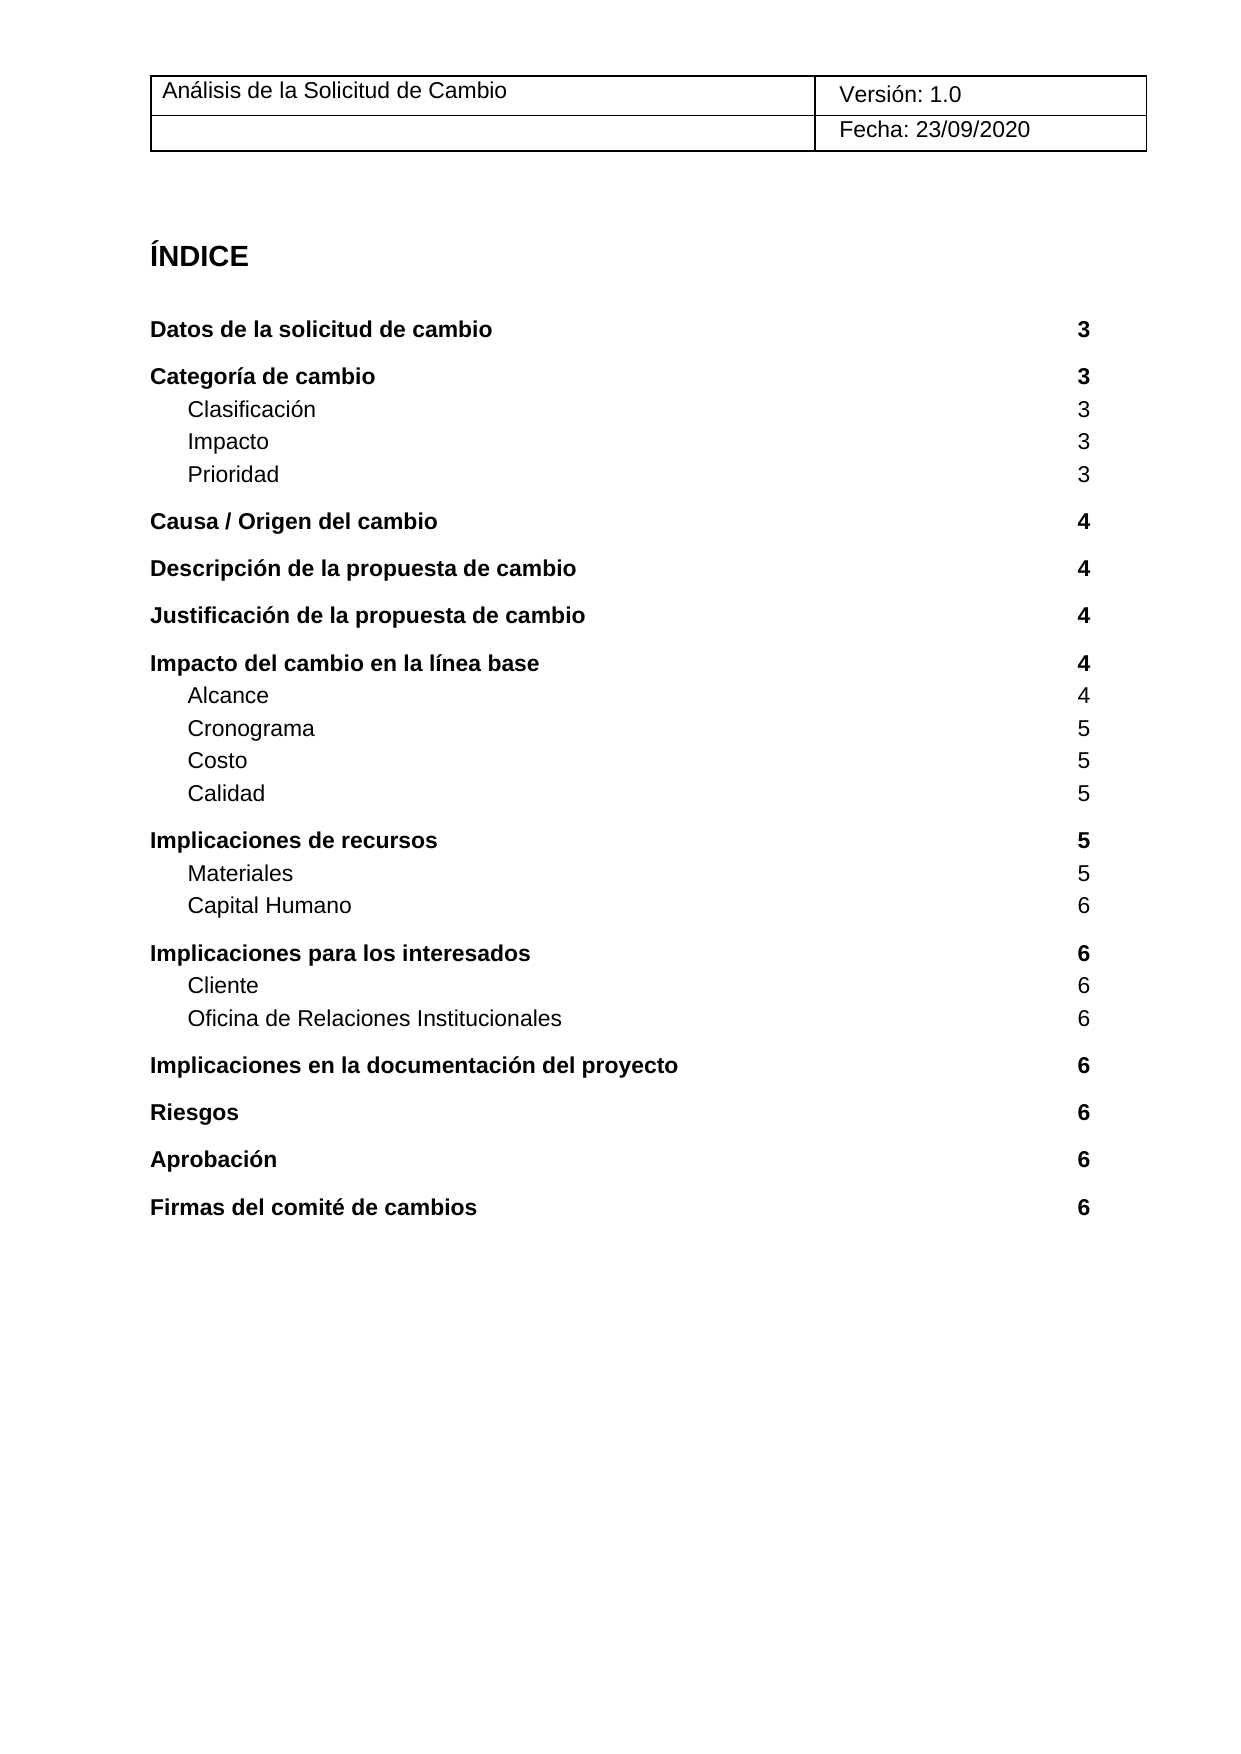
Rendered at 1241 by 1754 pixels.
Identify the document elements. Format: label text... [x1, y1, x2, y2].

text ÍNDICE [150, 239, 1090, 272]
